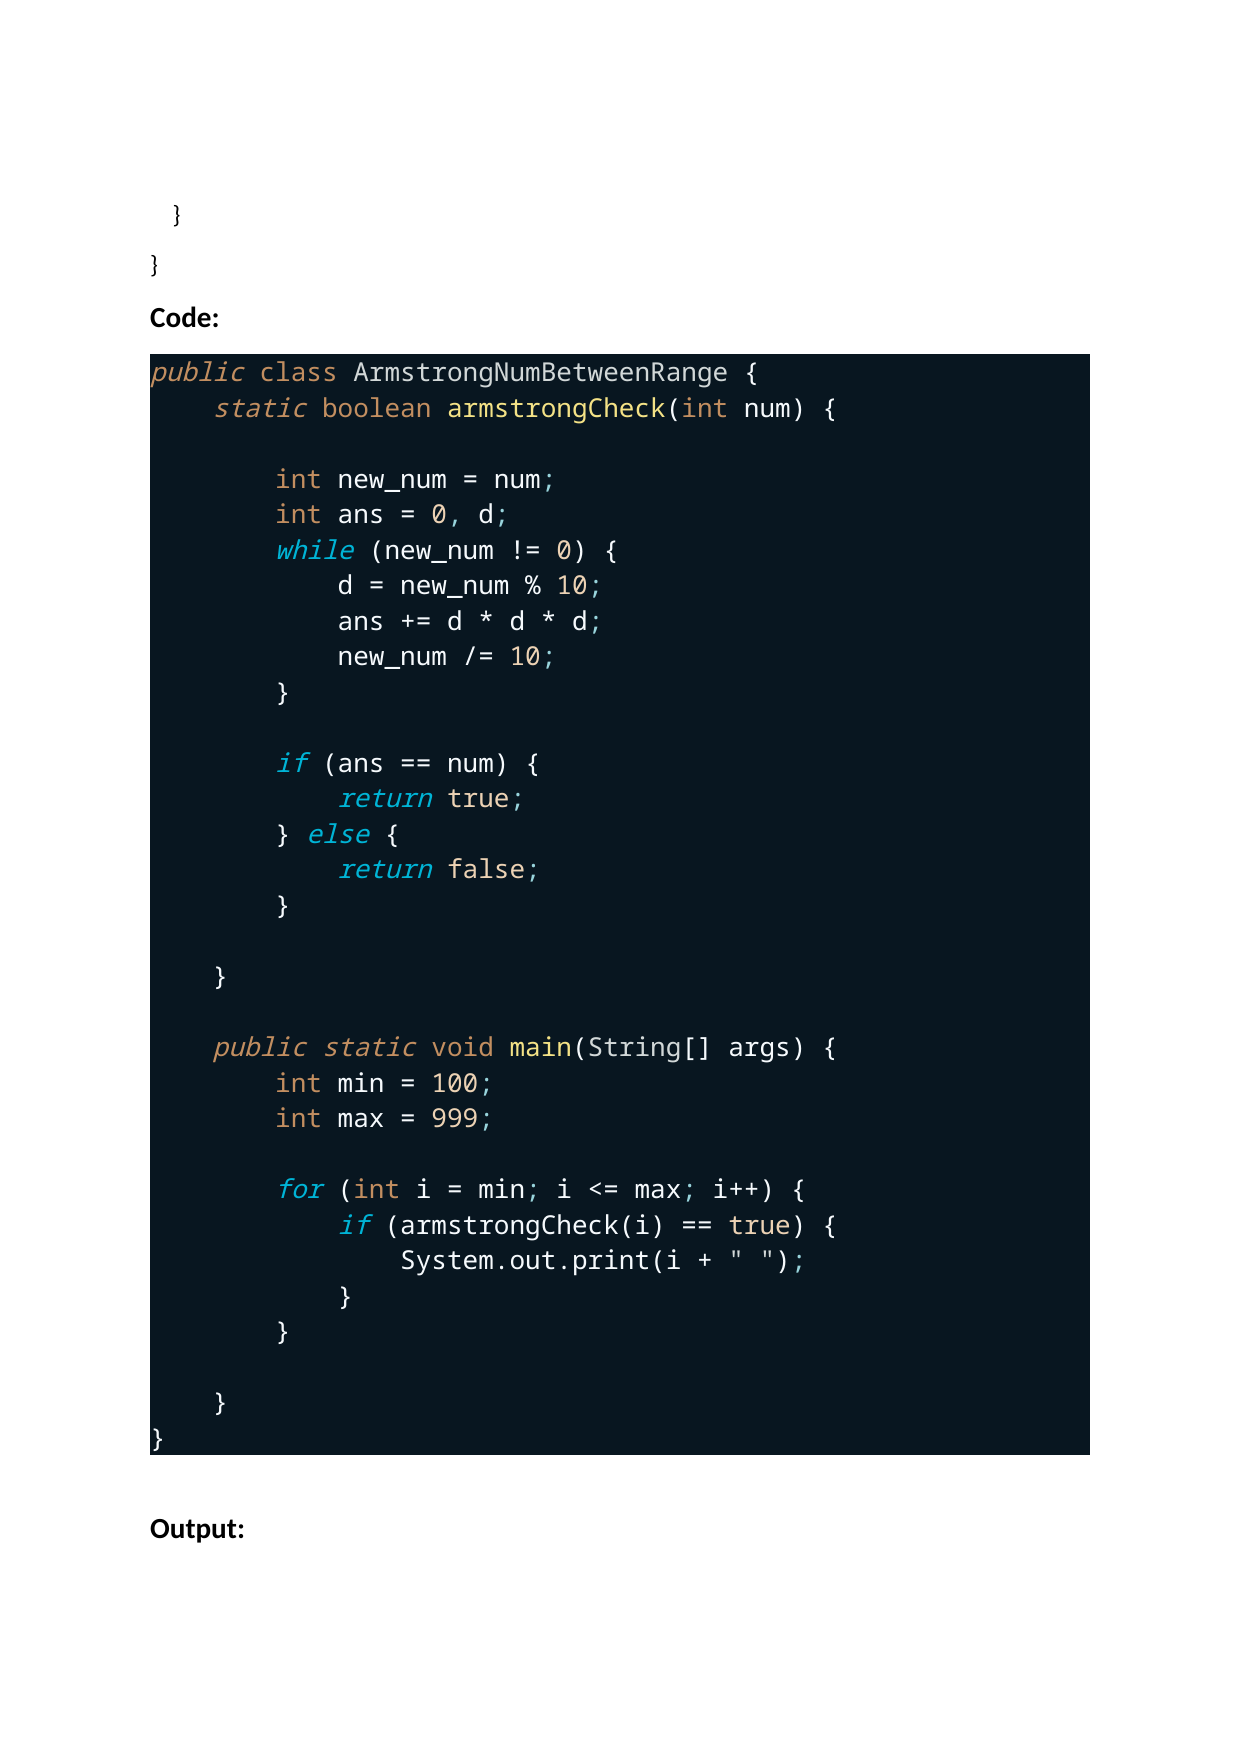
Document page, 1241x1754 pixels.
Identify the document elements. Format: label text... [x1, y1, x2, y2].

text } [150, 887, 1090, 922]
text } [150, 199, 1090, 230]
text } [150, 1419, 1090, 1455]
text static boolean armstrongCheck(int num) { [150, 389, 1090, 425]
text d = new_num % 10; [150, 567, 1090, 602]
text ans += d * d * d; [150, 602, 1090, 638]
text if (ans == num) { [150, 744, 1090, 780]
text } [150, 1384, 1090, 1419]
text for (int i = min; i <= max; i++) { [150, 1171, 1090, 1206]
text return false; [150, 851, 1090, 887]
text } else { [150, 816, 1090, 851]
text Output: [150, 1510, 1090, 1546]
text int min = 100; [150, 1064, 1090, 1100]
text while (new_num != 0) { [150, 531, 1090, 567]
text } [150, 249, 1090, 280]
text return true; [150, 780, 1090, 816]
text new_num /= 10; [150, 638, 1090, 673]
text int new_num = num; [150, 460, 1090, 496]
text System.out.print(i + " "); [150, 1242, 1090, 1277]
text public class ArmstrongNumBetweenRange { [150, 354, 1090, 389]
text } [150, 958, 1090, 993]
text } [150, 1313, 1090, 1348]
text int ans = 0, d; [150, 496, 1090, 531]
text if (armstrongCheck(i) == true) { [150, 1206, 1090, 1242]
text Code: [150, 299, 1090, 334]
text } [150, 1277, 1090, 1313]
text public static void main(String[] args) { [150, 1029, 1090, 1064]
text } [150, 673, 1090, 709]
text int max = 999; [150, 1100, 1090, 1135]
